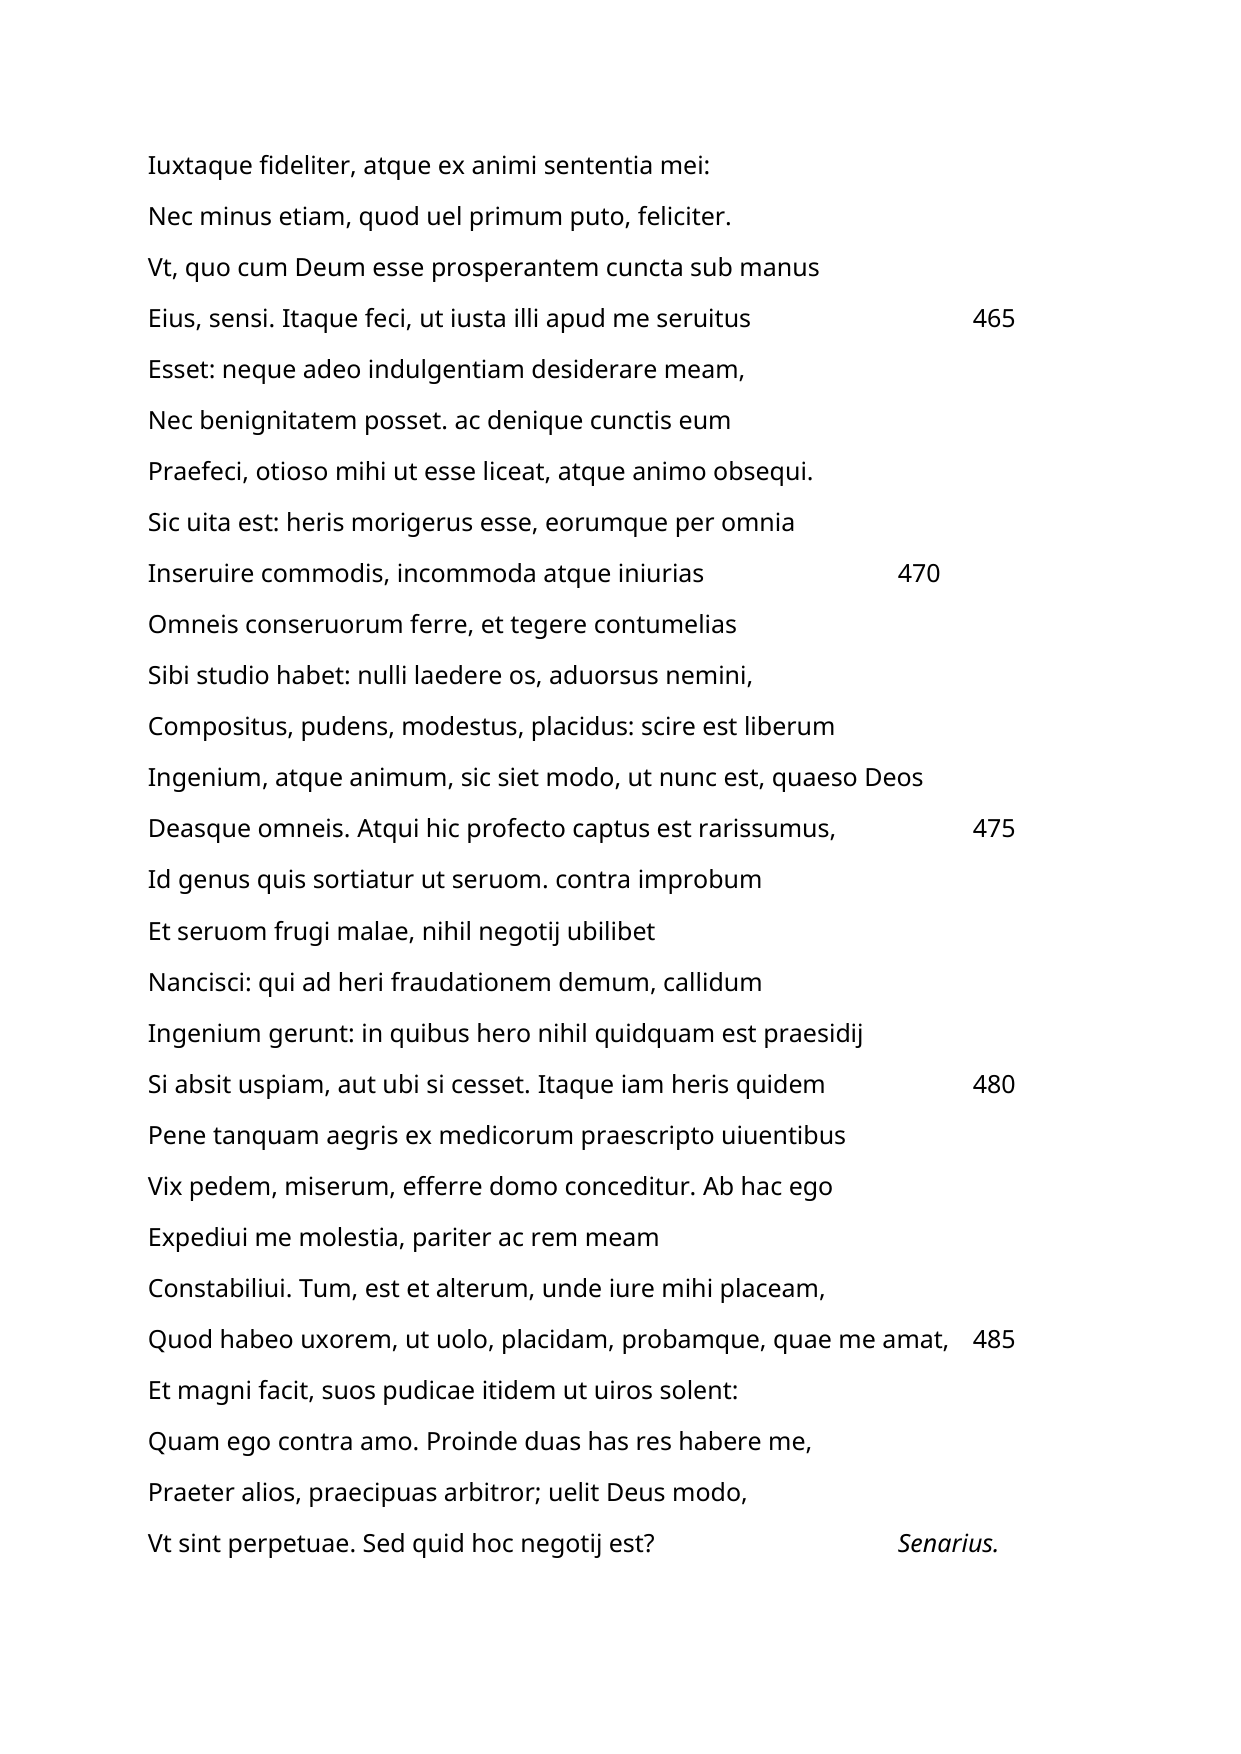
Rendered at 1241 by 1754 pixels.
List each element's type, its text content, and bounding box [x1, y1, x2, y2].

text Deasque omneis. Atqui hic profecto captus est rarissumus, 475 [148, 811, 1093, 845]
text Vt sint perpetuae. Sed quid hoc negotij est? Senarius. [148, 1526, 1093, 1560]
text Nancisci: qui ad heri fraudationem demum, callidum [148, 964, 1093, 998]
text Constabiliui. Tum, est et alterum, unde iure mihi placeam, [148, 1271, 1093, 1304]
text Id genus quis sortiatur ut seruom. contra improbum [148, 862, 1093, 896]
text Expediui me molestia, pariter ac rem meam [148, 1219, 1093, 1253]
text Quam ego contra amo. Proinde duas has res habere me, [148, 1424, 1093, 1458]
text Compositus, pudens, modestus, placidus: scire est liberum [148, 709, 1093, 743]
text Ingenium gerunt: in quibus hero nihil quidquam est praesidij [148, 1015, 1093, 1049]
text Esset: neque adeo indulgentiam desiderare meam, [148, 352, 1093, 386]
text Vt, quo cum Deum esse prosperantem cuncta sub manus [148, 250, 1093, 284]
text Eius, sensi. Itaque feci, ut iusta illi apud me seruitus 465 [148, 301, 1093, 335]
text Et seruom frugi malae, nihil negotij ubilibet [148, 913, 1093, 947]
text Praeter alios, praecipuas arbitror; uelit Deus modo, [148, 1475, 1093, 1509]
text Praefeci, otioso mihi ut esse liceat, atque animo obsequi. [148, 454, 1093, 488]
text Omneis conseruorum ferre, et tegere contumelias [148, 607, 1093, 641]
text Ingenium, atque animum, sic siet modo, ut nunc est, quaeso Deos [148, 760, 1093, 794]
text Iuxtaque fideliter, atque ex animi sententia mei: [148, 148, 1093, 182]
text Nec benignitatem posset. ac denique cunctis eum [148, 403, 1093, 437]
text Sic uita est: heris morigerus esse, eorumque per omnia [148, 505, 1093, 539]
text Inseruire commodis, incommoda atque iniurias 470 [148, 556, 1093, 590]
text Si absit uspiam, aut ubi si cesset. Itaque iam heris quidem 480 [148, 1066, 1093, 1100]
text Pene tanquam aegris ex medicorum praescripto uiuentibus [148, 1117, 1093, 1151]
text Vix pedem, miserum, efferre domo conceditur. Ab hac ego [148, 1168, 1093, 1202]
text Et magni facit, suos pudicae itidem ut uiros solent: [148, 1373, 1093, 1407]
text Quod habeo uxorem, ut uolo, placidam, probamque, quae me amat, 485 [148, 1322, 1093, 1356]
text Sibi studio habet: nulli laedere os, aduorsus nemini, [148, 658, 1093, 692]
text Nec minus etiam, quod uel primum puto, feliciter. [148, 199, 1093, 233]
